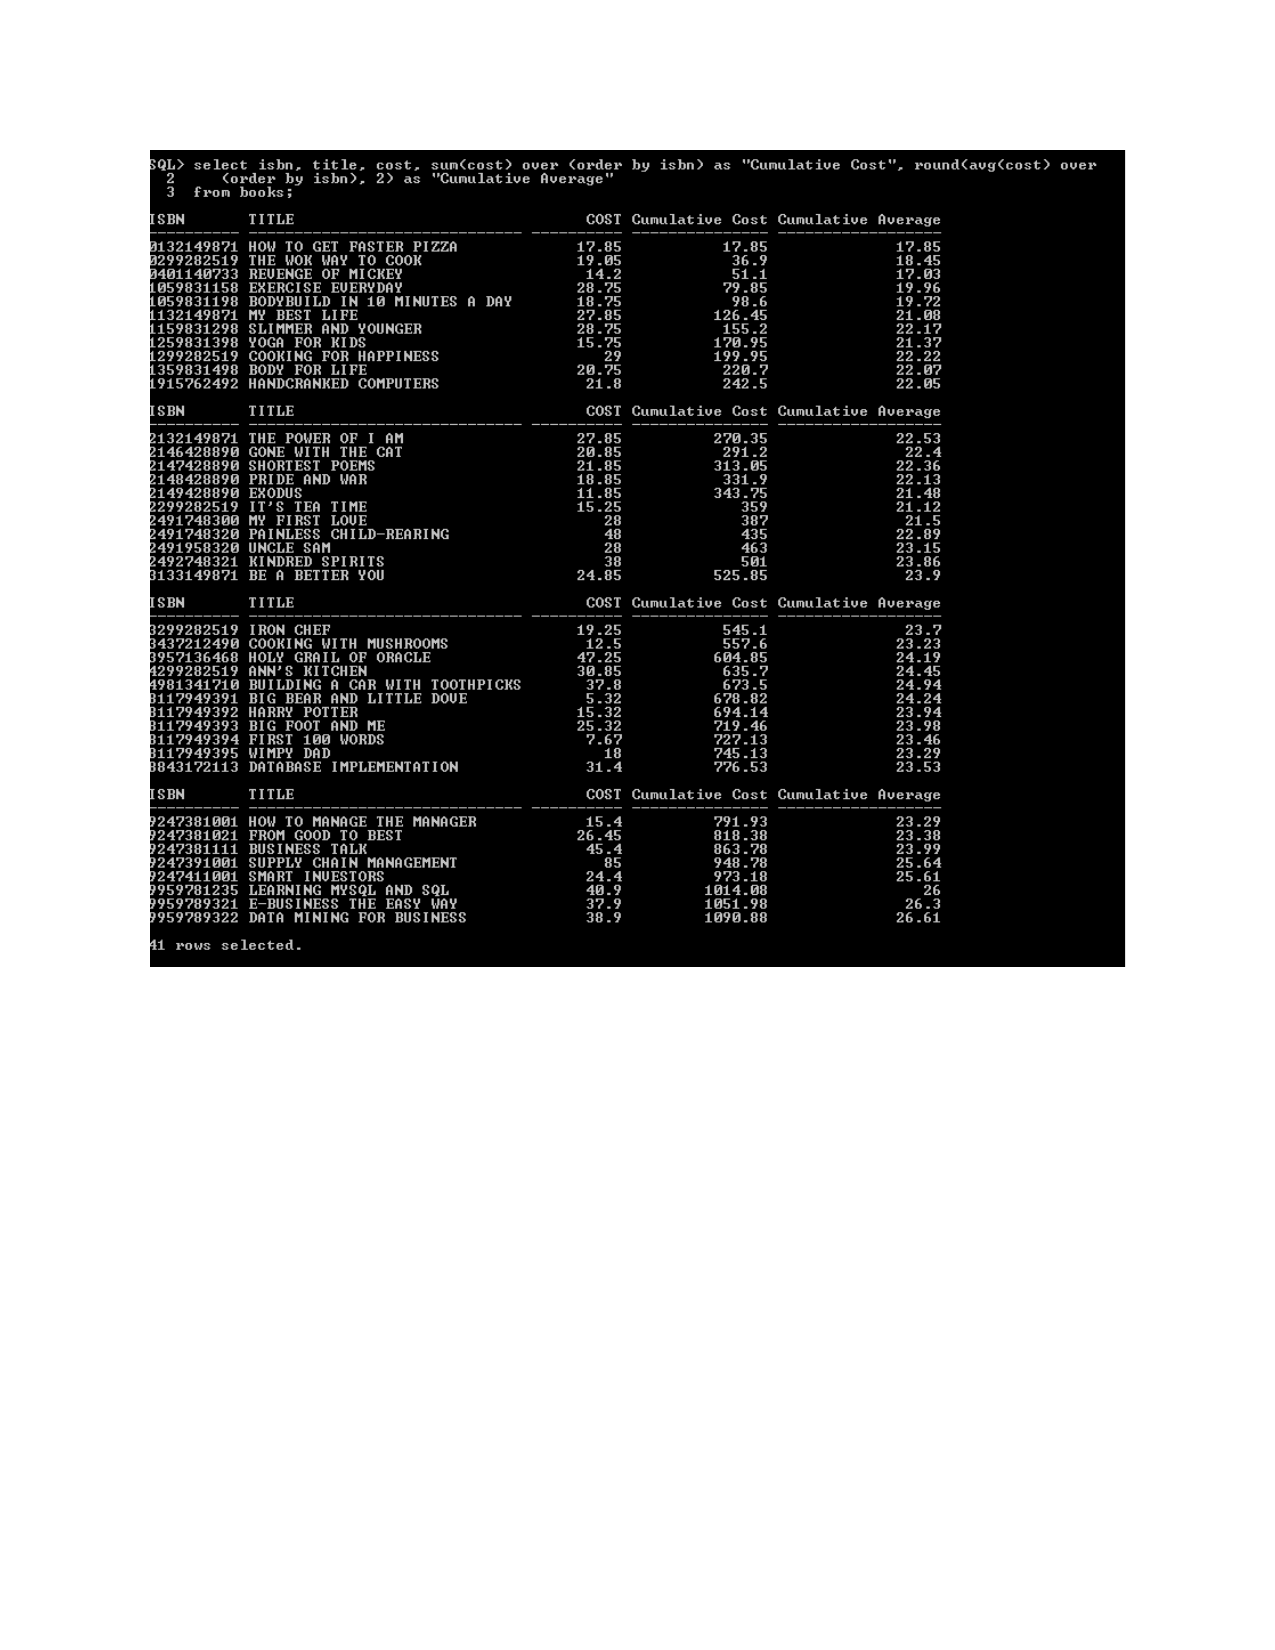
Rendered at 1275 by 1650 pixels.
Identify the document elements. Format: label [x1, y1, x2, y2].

picture [150, 150, 1125, 967]
